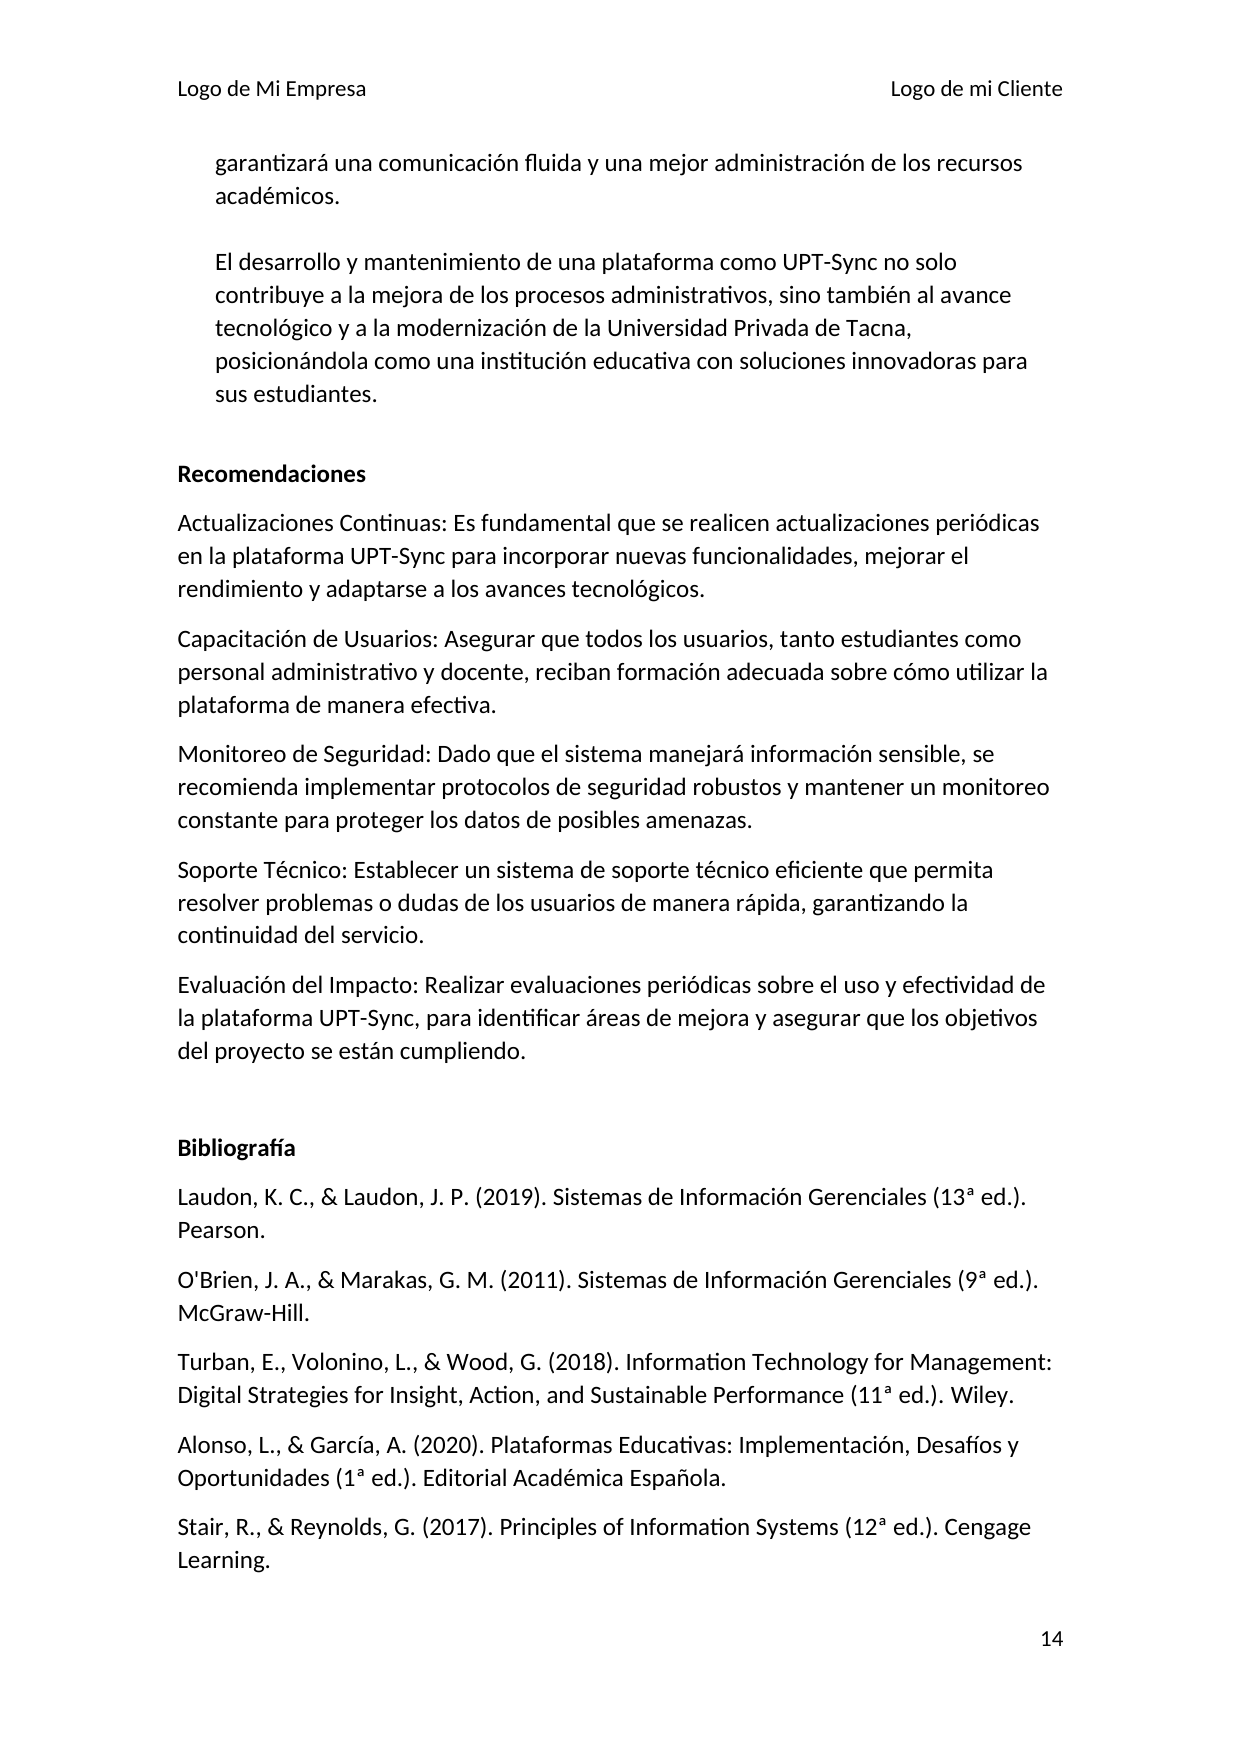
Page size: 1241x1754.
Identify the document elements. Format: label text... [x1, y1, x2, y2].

text Turban, E., Volonino, L., & Wood, G. (2018). Information Technology for Management: Digital Strategies for Insight, Action, and Sustainable Performance (11ª ed.). Wiley. [177, 1346, 1063, 1410]
text Recomendaciones [177, 458, 1063, 488]
text Bibliografía [177, 1132, 1063, 1162]
text Laudon, K. C., & Laudon, J. P. (2019). Sistemas de Información Gerenciales (13ª ed.). Pearson. [177, 1181, 1063, 1245]
text Evaluación del Impacto: Realizar evaluaciones periódicas sobre el uso y efectividad de la plataforma UPT-Sync, para identificar áreas de mejora y asegurar que los objetivos del proyecto se están cumpliendo. [177, 969, 1063, 1066]
text Monitoreo de Seguridad: Dado que el sistema manejará información sensible, se recomienda implementar protocolos de seguridad robustos y mantener un monitoreo constante para proteger los datos de posibles amenazas. [177, 738, 1063, 835]
text Actualizaciones Continuas: Es fundamental que se realicen actualizaciones periódicas en la plataforma UPT-Sync para incorporar nuevas funcionalidades, mejorar el rendimiento y adaptarse a los avances tecnológicos. [177, 508, 1063, 604]
text Stair, R., & Reynolds, G. (2017). Principles of Information Systems (12ª ed.). Cengage Learning. [177, 1511, 1063, 1575]
text O'Brien, J. A., & Marakas, G. M. (2011). Sistemas de Información Gerenciales (9ª ed.). McGraw-Hill. [177, 1264, 1063, 1327]
text Capacitación de Usuarios: Asegurar que todos los usuarios, tanto estudiantes como personal administrativo y docente, reciban formación adecuada sobre cómo utilizar la plataforma de manera efectiva. [177, 623, 1063, 719]
list El desarrollo y mantenimiento de una plataforma como UPT-Sync no solo contribuye a la mejora de los procesos administrativos, sino también al avance tecnológico y a la modernización de la Universidad Privada de Tacna, posicionándola como una institución educativa con soluciones innovadoras para sus estudiantes. [215, 246, 1063, 408]
text Soporte Técnico: Establecer un sistema de soporte técnico eficiente que permita resolver problemas o dudas de los usuarios de manera rápida, garantizando la continuidad del servicio. [177, 854, 1063, 950]
text Alonso, L., & García, A. (2020). Plataformas Educativas: Implementación, Desafíos y Oportunidades (1ª ed.). Editorial Académica Española. [177, 1429, 1063, 1492]
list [215, 148, 1063, 211]
